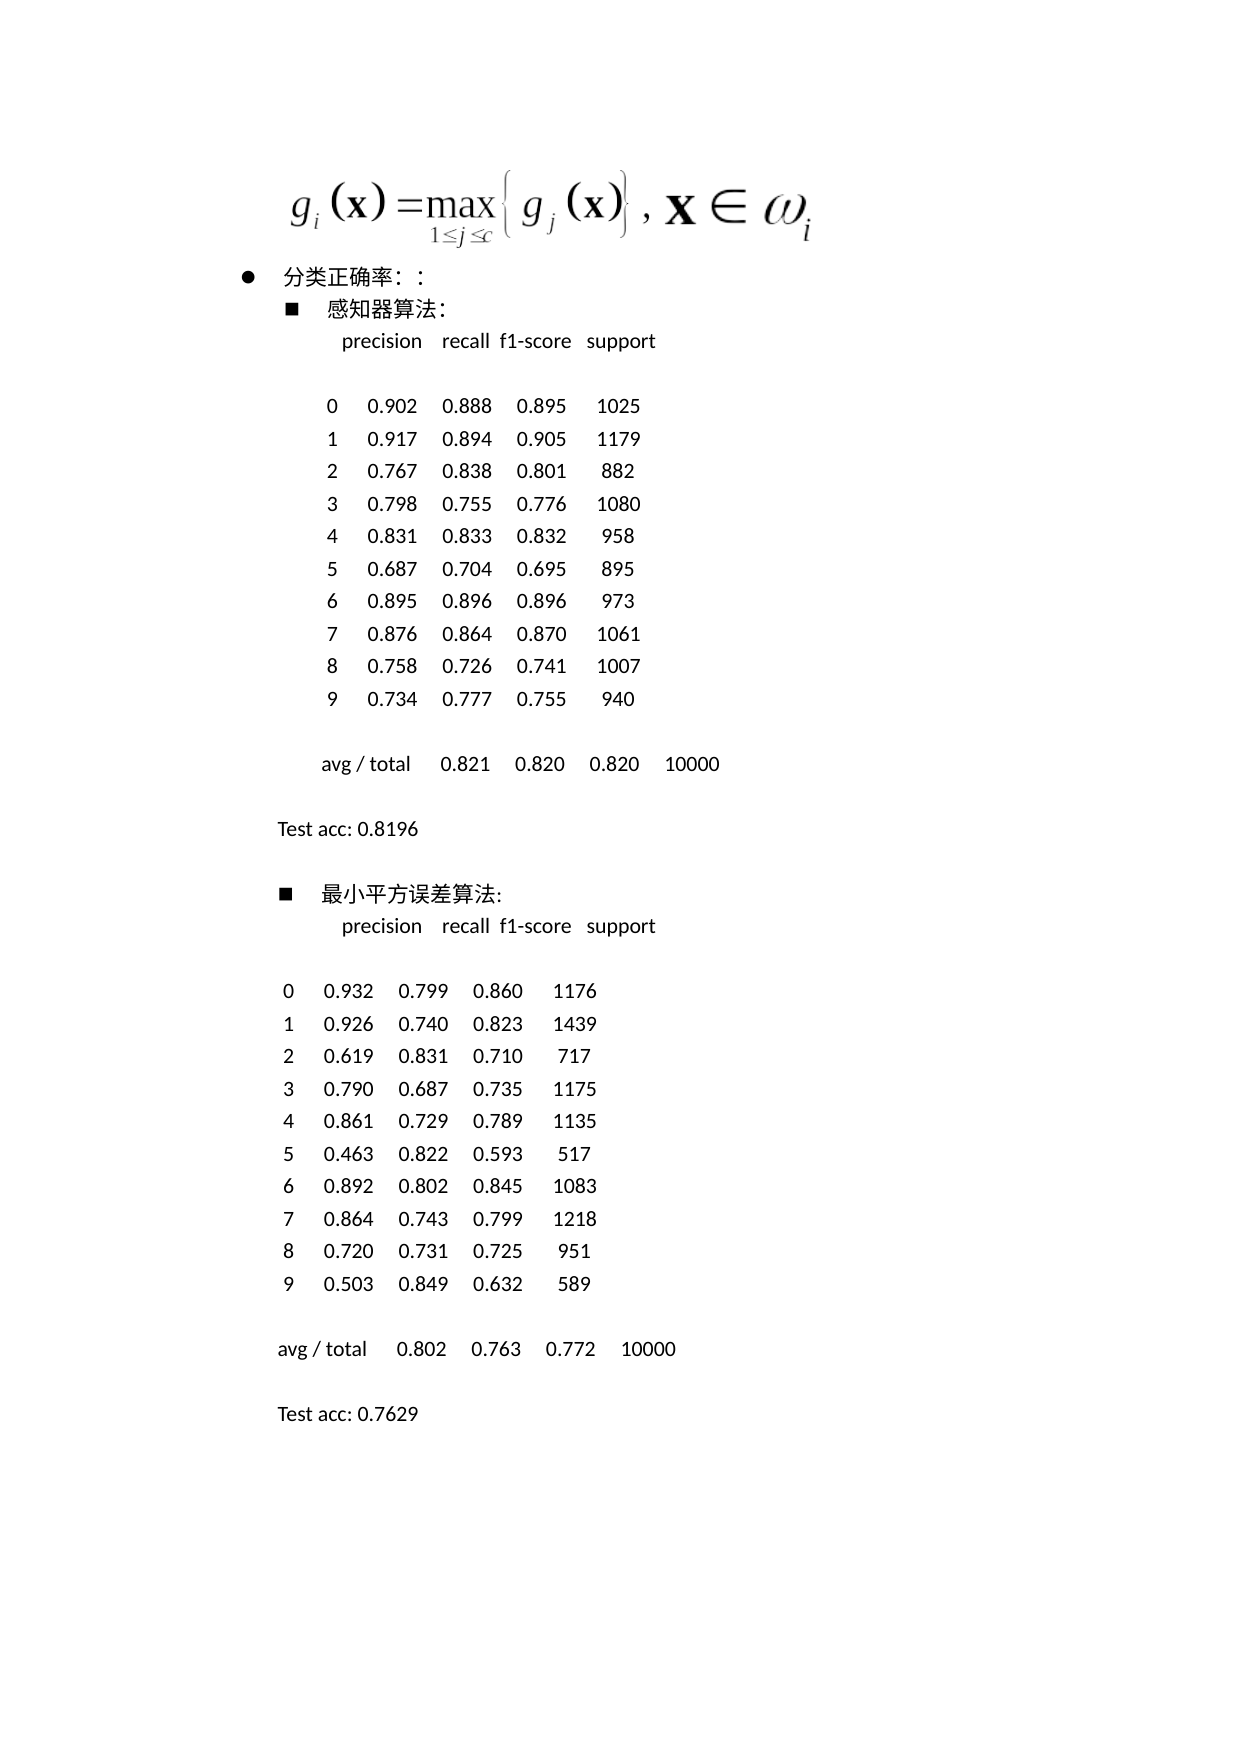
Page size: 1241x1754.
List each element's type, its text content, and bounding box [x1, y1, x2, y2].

list Test acc: 0.8196 [277, 812, 1053, 844]
list 2 0.767 0.838 0.801 882 [234, 454, 1053, 487]
list 8 0.720 0.731 0.725 951 [190, 1234, 1053, 1267]
list 7 0.864 0.743 0.799 1218 [190, 1202, 1053, 1234]
list 1 0.926 0.740 0.823 1439 [190, 1007, 1053, 1039]
list 2 0.619 0.831 0.710 717 [190, 1039, 1053, 1072]
list 4 0.831 0.833 0.832 958 [234, 519, 1053, 552]
list 9 0.503 0.849 0.632 589 [190, 1267, 1053, 1299]
list precision recall f1-score support [234, 909, 1053, 942]
list 4 0.861 0.729 0.789 1135 [190, 1104, 1053, 1137]
list 0 0.932 0.799 0.860 1176 [190, 974, 1053, 1007]
list precision recall f1-score support [234, 324, 1053, 357]
list 6 0.892 0.802 0.845 1083 [190, 1169, 1053, 1202]
list 最小平方误差算法: [277, 877, 1053, 909]
list 5 0.687 0.704 0.695 895 [234, 552, 1053, 584]
list 1 0.917 0.894 0.905 1179 [234, 422, 1053, 454]
list 分类正确率：： [240, 259, 1053, 292]
list 3 0.790 0.687 0.735 1175 [190, 1072, 1053, 1104]
list 6 0.895 0.896 0.896 973 [234, 584, 1053, 617]
list 3 0.798 0.755 0.776 1080 [234, 487, 1053, 519]
list 8 0.758 0.726 0.741 1007 [234, 649, 1053, 682]
list avg / total 0.802 0.763 0.772 10000 [234, 1332, 1053, 1364]
list Test acc: 0.7629 [277, 1397, 1053, 1429]
list 7 0.876 0.864 0.870 1061 [234, 617, 1053, 649]
list 5 0.463 0.822 0.593 517 [190, 1137, 1053, 1169]
list 感知器算法： [284, 292, 1053, 324]
list 0 0.902 0.888 0.895 1025 [234, 389, 1053, 422]
list 9 0.734 0.777 0.755 940 [234, 682, 1053, 714]
list avg / total 0.821 0.820 0.820 10000 [277, 747, 1053, 779]
